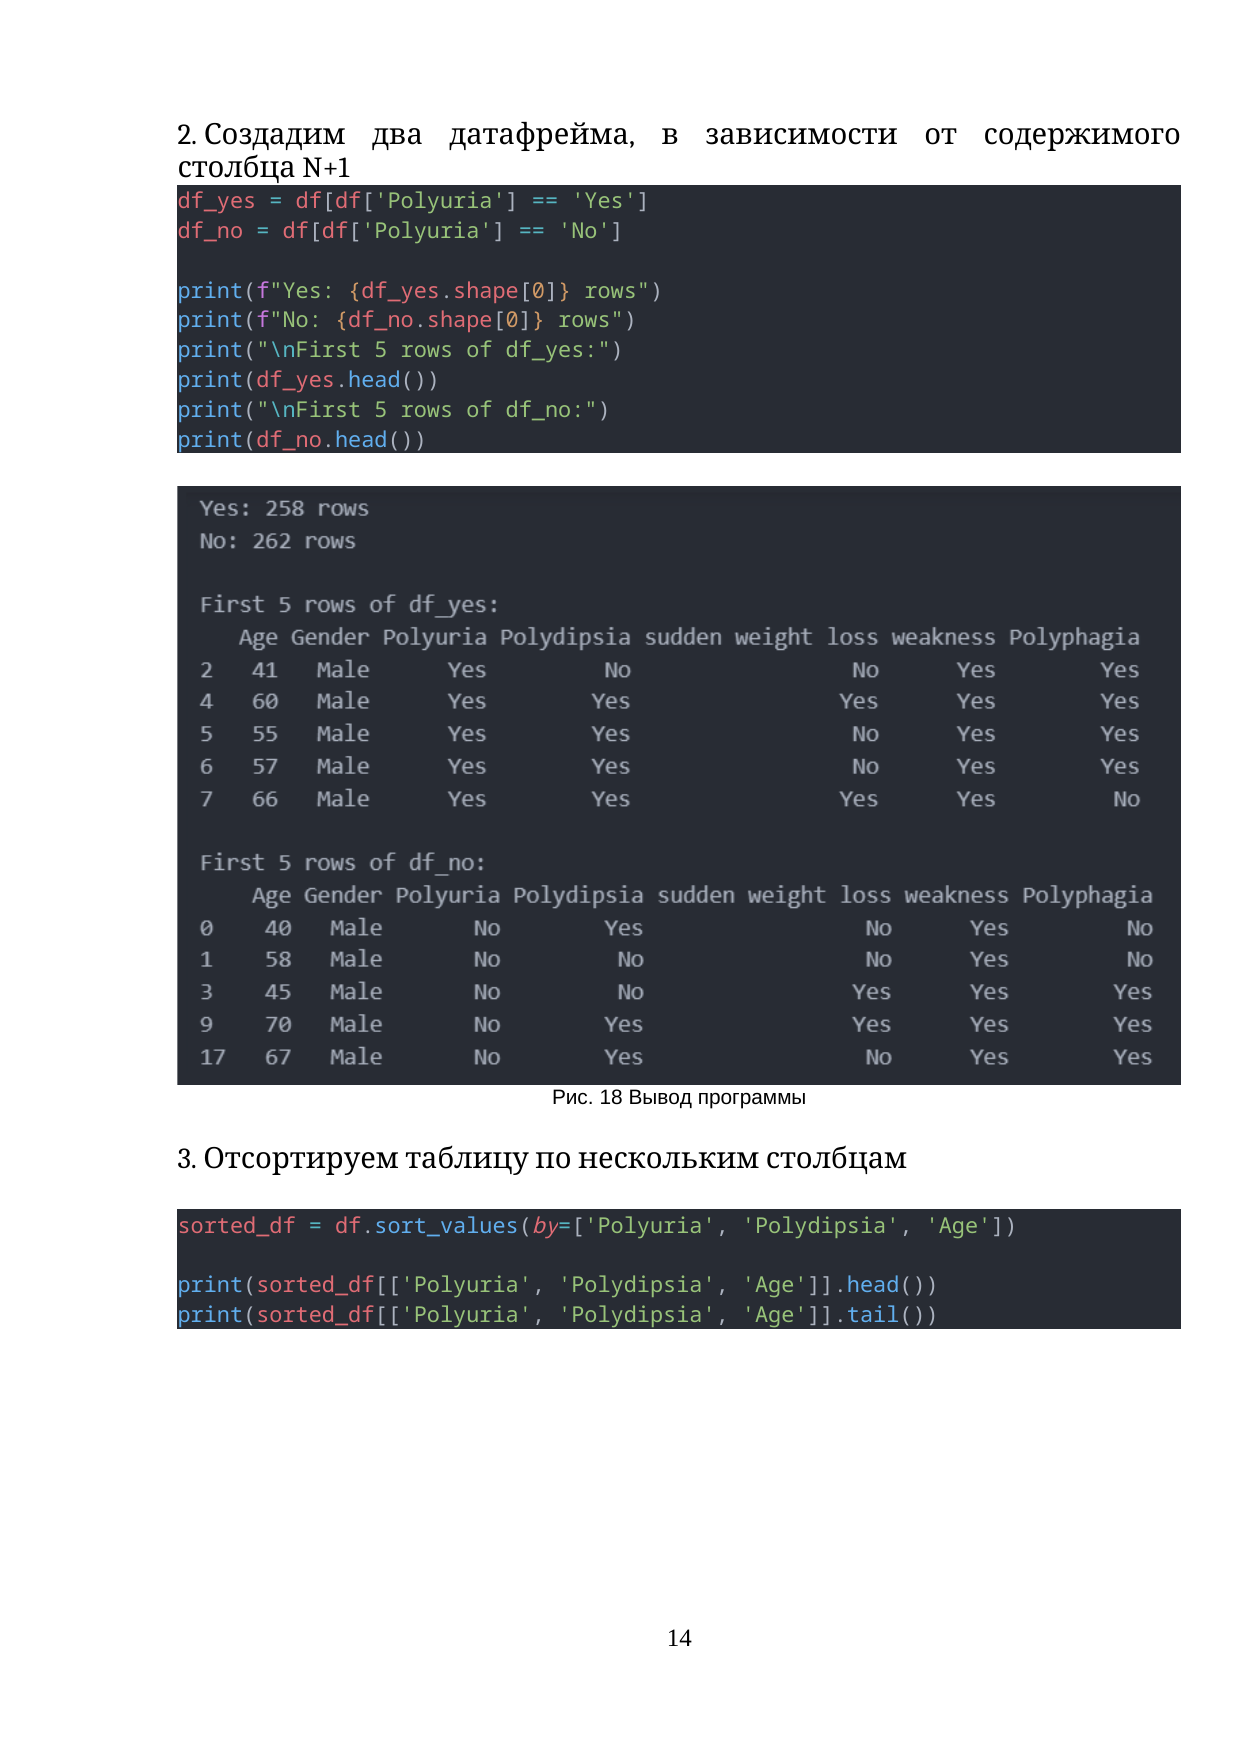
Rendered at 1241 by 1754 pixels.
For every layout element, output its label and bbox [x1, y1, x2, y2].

picture [177, 486, 1181, 1085]
